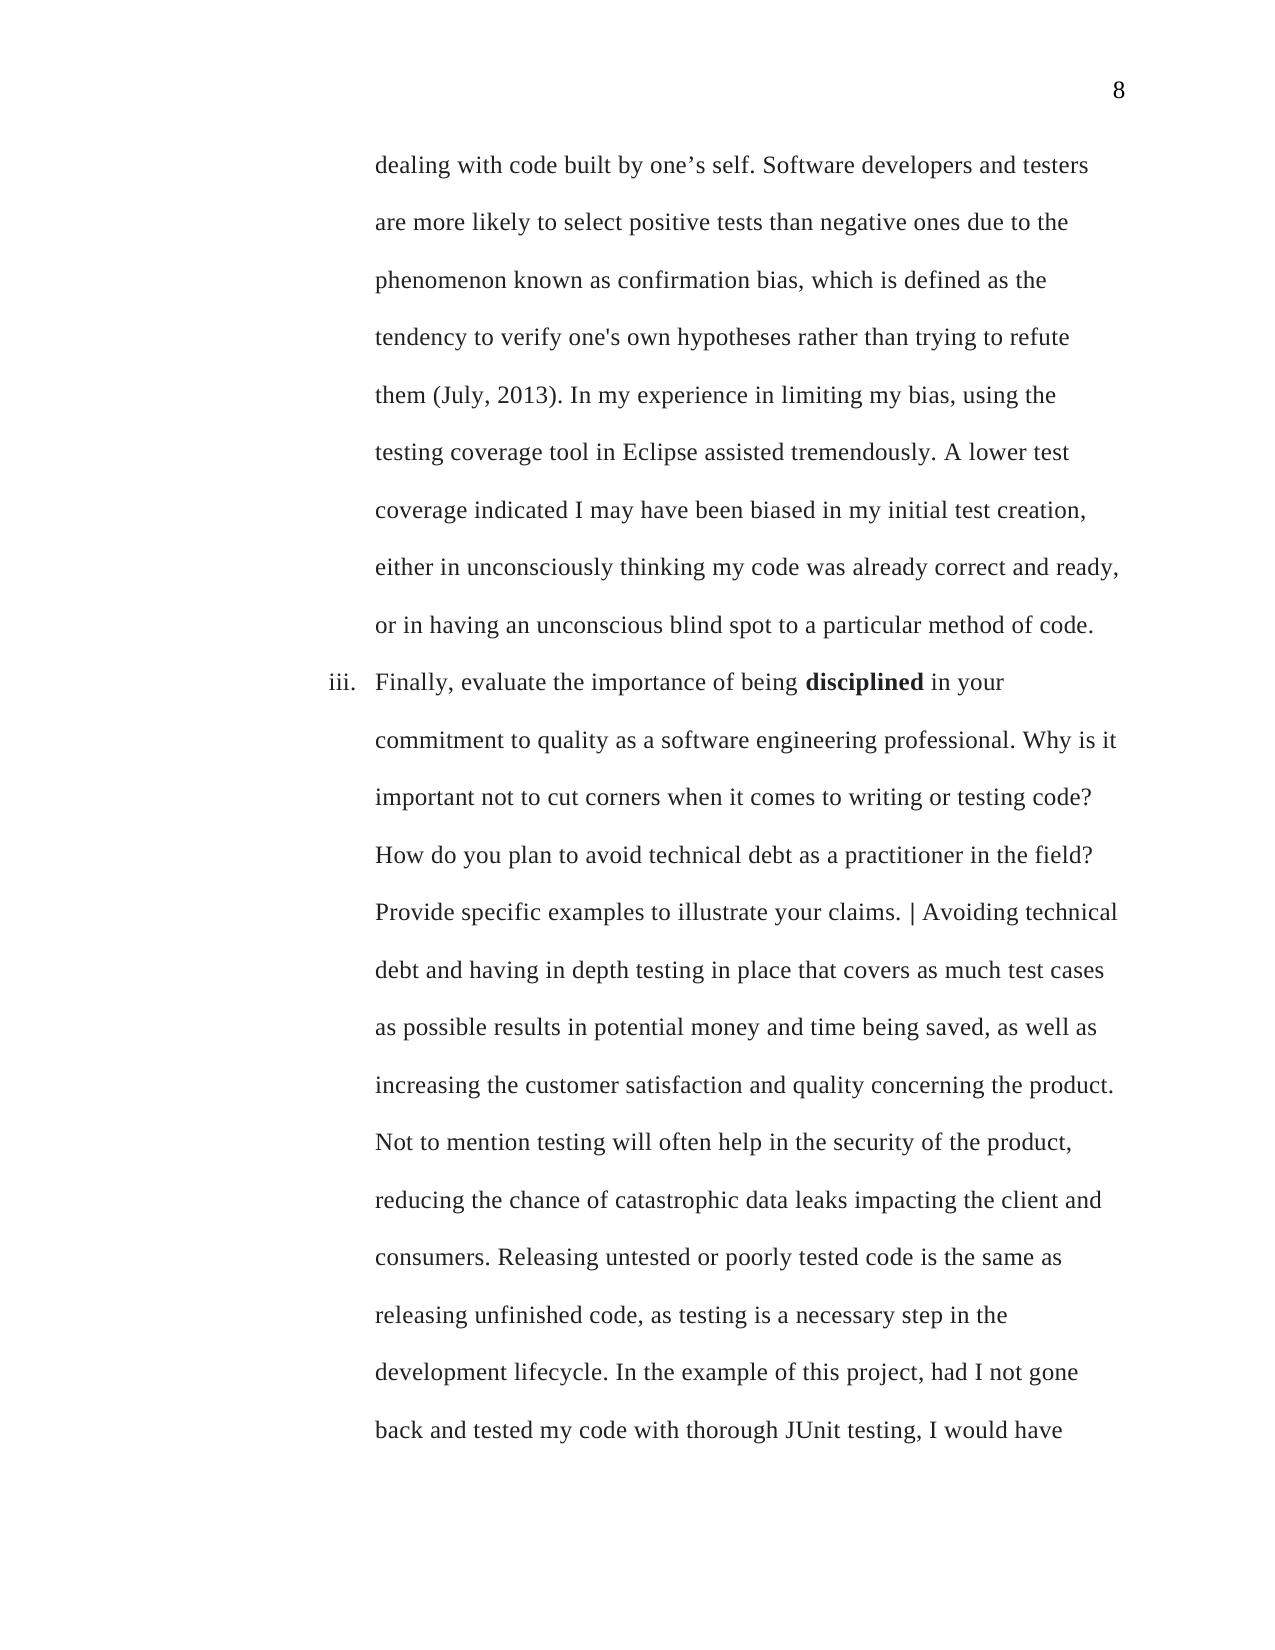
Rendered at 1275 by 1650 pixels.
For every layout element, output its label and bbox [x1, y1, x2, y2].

list [356, 150, 1125, 639]
list [356, 667, 1125, 1444]
